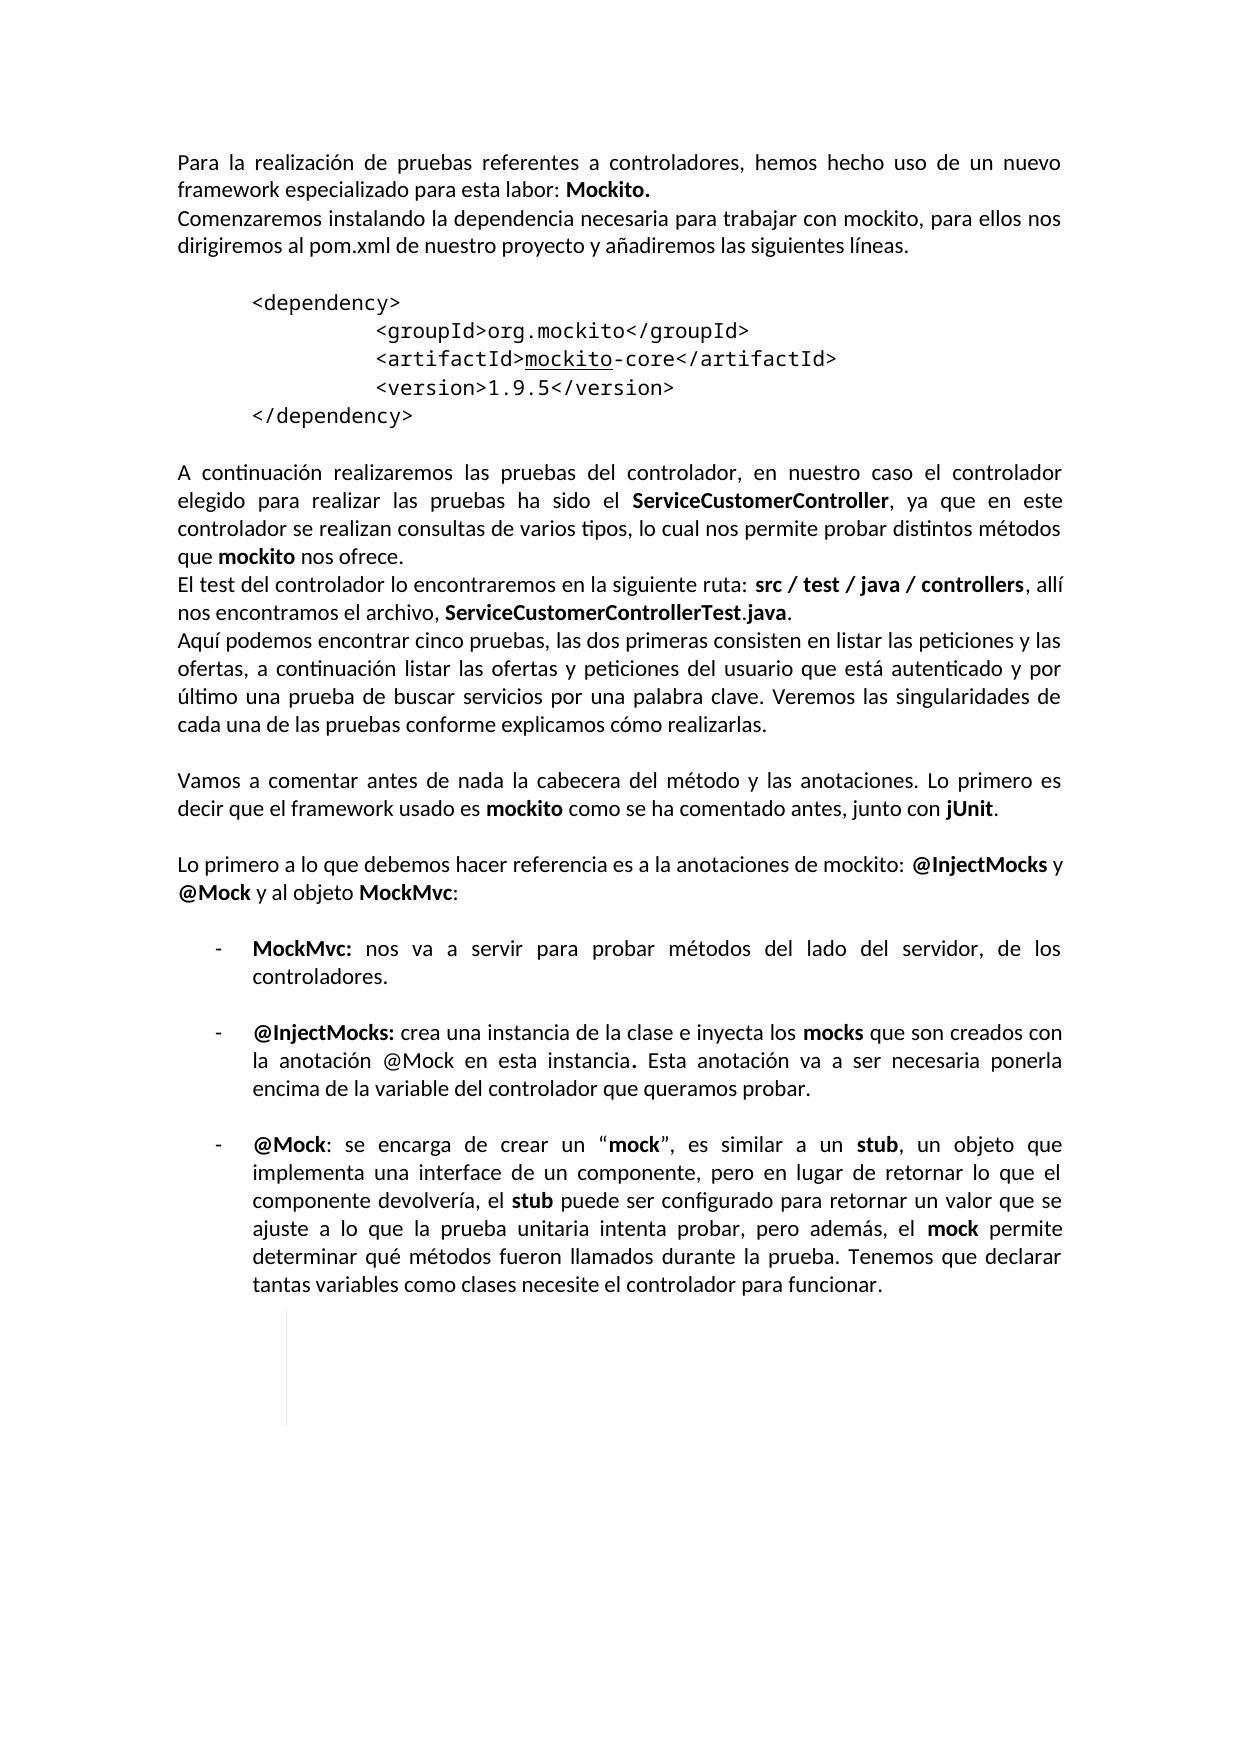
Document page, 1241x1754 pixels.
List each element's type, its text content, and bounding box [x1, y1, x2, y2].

text </dependency> [177, 401, 1063, 430]
text <dependency> [177, 288, 1063, 316]
text El test del controlador lo encontraremos en la siguiente ruta: src / test / java / controllers, allí nos encontramos el archivo, ServiceCustomerControllerTest.java. [177, 570, 1063, 626]
list @InjectMocks: crea una instancia de la clase e inyecta los mocks que son creados con la anotación @Mock en esta instancia. Esta anotación va a ser necesaria ponerla encima de la variable del controlador que queramos probar. [215, 1018, 1063, 1102]
text <artifactId>mockito-core</artifactId> [177, 344, 1063, 373]
text <groupId>org.mockito</groupId> [177, 316, 1063, 344]
text Para la realización de pruebas referentes a controladores, hemos hecho uso de un nuevo framework especializado para esta labor: Mockito. [177, 148, 1063, 204]
text A continuación realizaremos las pruebas del controlador, en nuestro caso el controlador elegido para realizar las pruebas ha sido el ServiceCustomerController, ya que en este controlador se realizan consultas de varios tipos, lo cual nos permite probar distintos métodos que mockito nos ofrece. [177, 458, 1063, 570]
text Aquí podemos encontrar cinco pruebas, las dos primeras consisten en listar las peticiones y las ofertas, a continuación listar las ofertas y peticiones del usuario que está autenticado y por último una prueba de buscar servicios por una palabra clave. Veremos las singularidades de cada una de las pruebas conforme explicamos cómo realizarlas. [177, 626, 1063, 738]
text Vamos a comentar antes de nada la cabecera del método y las anotaciones. Lo primero es decir que el framework usado es mockito como se ha comentado antes, junto con jUnit. [177, 766, 1063, 822]
text <version>1.9.5</version> [177, 373, 1063, 401]
text Comenzaremos instalando la dependencia necesaria para trabajar con mockito, para ellos nos dirigiremos al pom.xml de nuestro proyecto y añadiremos las siguientes líneas. [177, 204, 1063, 260]
list @Mock: se encarga de crear un “mock”, es similar a un stub, un objeto que implementa una interface de un componente, pero en lugar de retornar lo que el componente devolvería, el stub puede ser configurado para retornar un valor que se ajuste a lo que la prueba unitaria intenta probar, pero además, el mock permite determinar qué métodos fueron llamados durante la prueba. Tenemos que declarar tantas variables como clases necesite el controlador para funcionar. [215, 1130, 1063, 1298]
text Lo primero a lo que debemos hacer referencia es a la anotaciones de mockito: @InjectMocks y @Mock y al objeto MockMvc: [177, 850, 1063, 906]
list MockMvc: nos va a servir para probar métodos del lado del servidor, de los controladores. [215, 934, 1063, 990]
